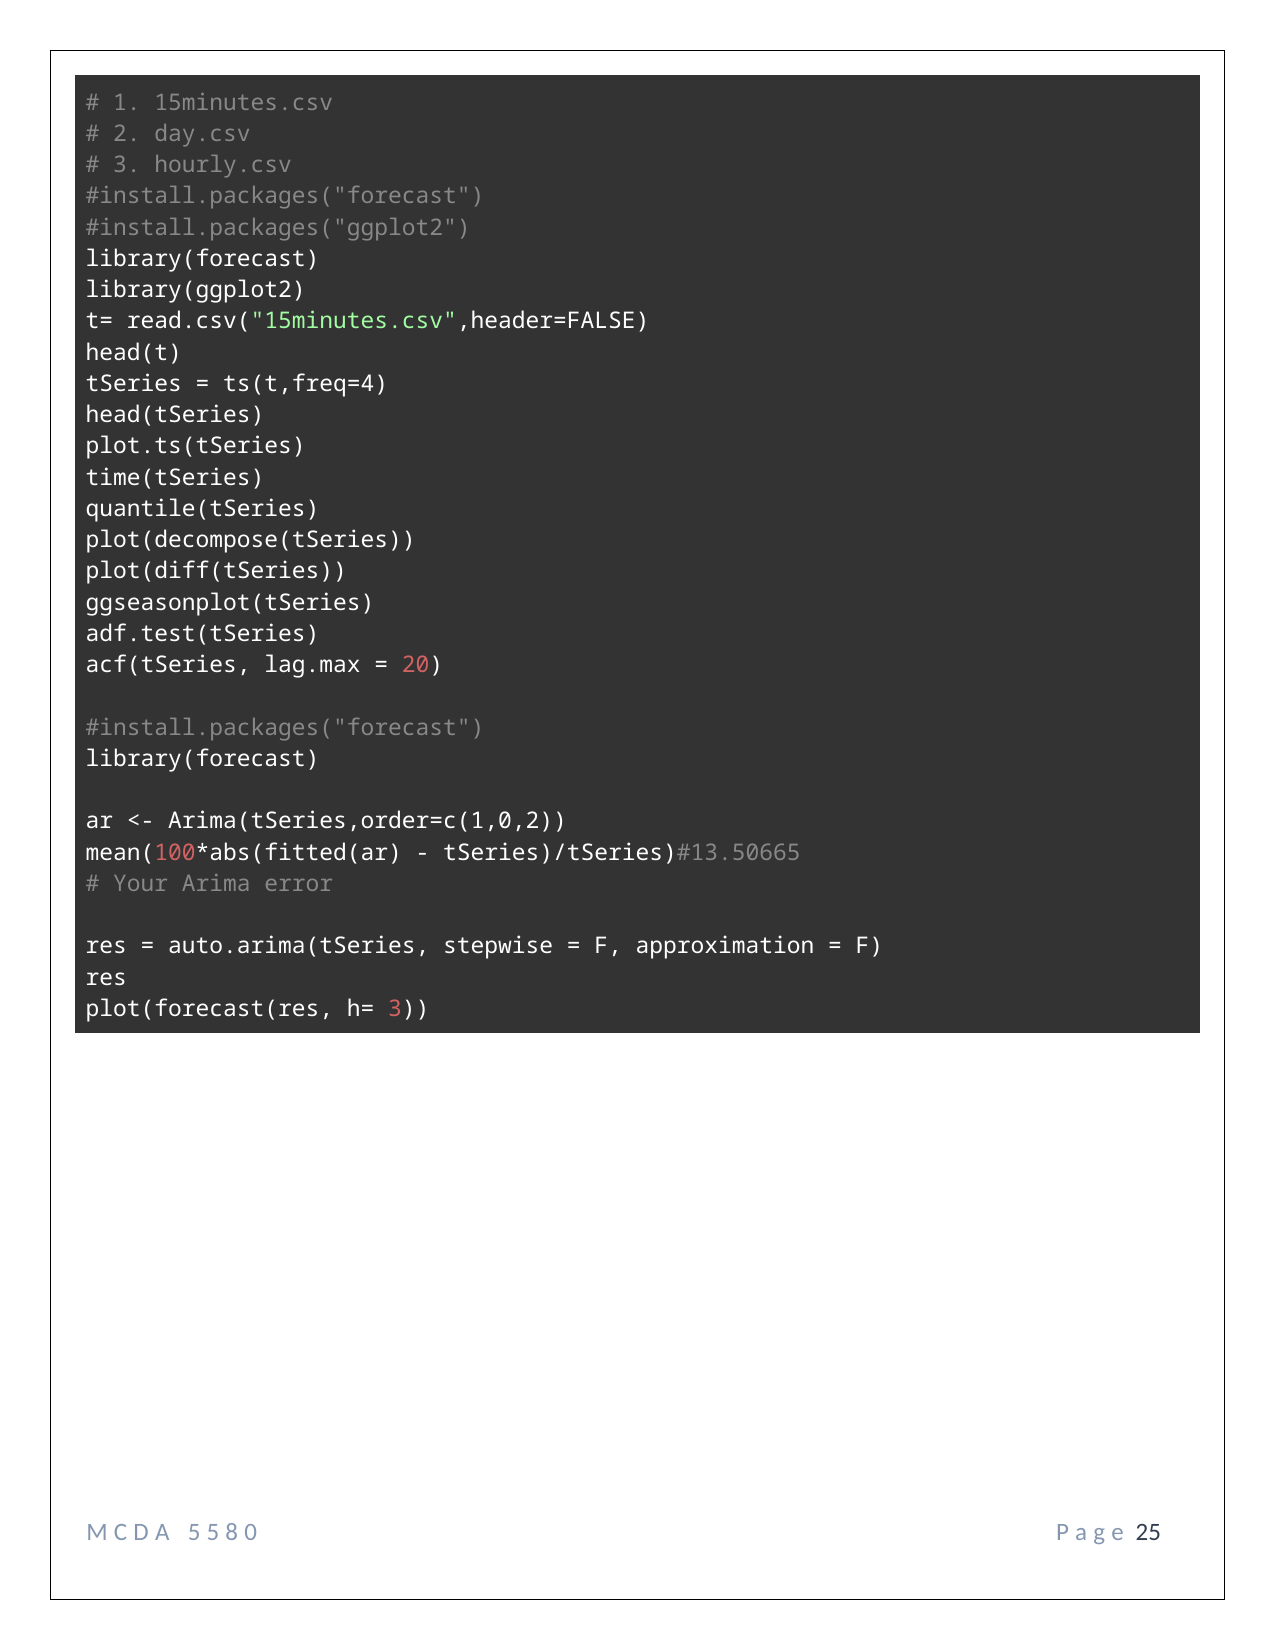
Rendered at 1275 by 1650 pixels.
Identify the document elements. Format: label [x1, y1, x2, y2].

table_header [75, 75, 1200, 1033]
